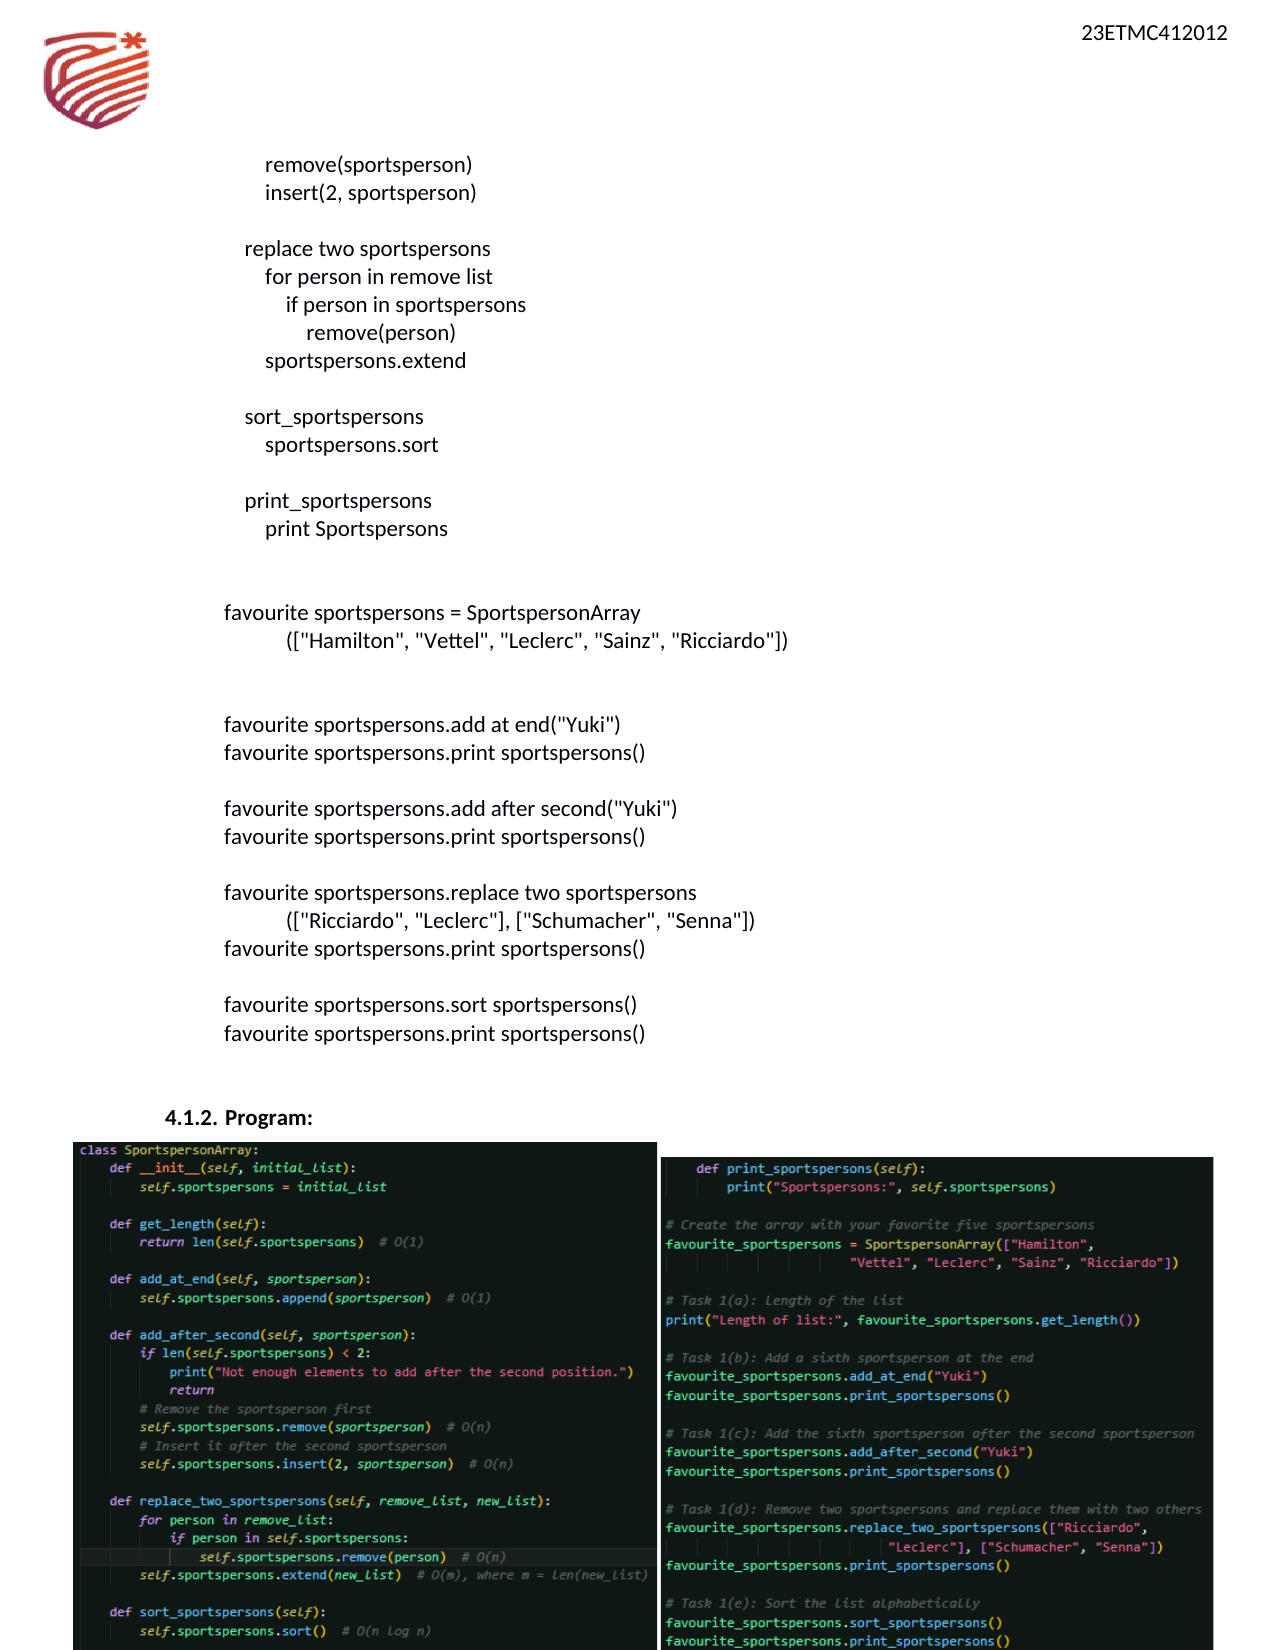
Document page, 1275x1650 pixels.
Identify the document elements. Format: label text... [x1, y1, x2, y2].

list sort_sportspersons [224, 402, 1184, 430]
list favourite sportspersons.replace two sportspersons [224, 878, 1184, 907]
list (["Hamilton", "Vettel", "Leclerc", "Sainz", "Ricciardo"]) [224, 626, 1184, 654]
list favourite sportspersons.print sportspersons() [224, 822, 1184, 851]
list insert(2, sportsperson) [224, 178, 1184, 206]
list favourite sportspersons.add after second("Yuki") [224, 794, 1184, 822]
list favourite sportspersons = SportspersonArray [224, 598, 1184, 626]
list remove(sportsperson) [224, 150, 1184, 178]
list favourite sportspersons.sort sportspersons() [224, 991, 1184, 1019]
list favourite sportspersons.add at end("Yuki") [224, 710, 1184, 738]
list favourite sportspersons.print sportspersons() [224, 1019, 1184, 1047]
list print Sportspersons [224, 514, 1184, 542]
list (["Ricciardo", "Leclerc"], ["Schumacher", "Senna"]) [224, 907, 1184, 934]
list favourite sportspersons.print sportspersons() [224, 934, 1184, 963]
list if person in sportspersons [224, 290, 1184, 318]
list Program: [165, 1103, 1184, 1131]
picture [36, 17, 163, 132]
picture [660, 1157, 1214, 1650]
list remove(person) [224, 318, 1184, 346]
list sportspersons.extend [224, 346, 1184, 374]
list for person in remove list [224, 262, 1184, 290]
list favourite sportspersons.print sportspersons() [224, 738, 1184, 766]
list replace two sportspersons [224, 234, 1184, 262]
picture [73, 1142, 658, 1650]
list sportspersons.sort [224, 430, 1184, 458]
list print_sportspersons [224, 486, 1184, 514]
